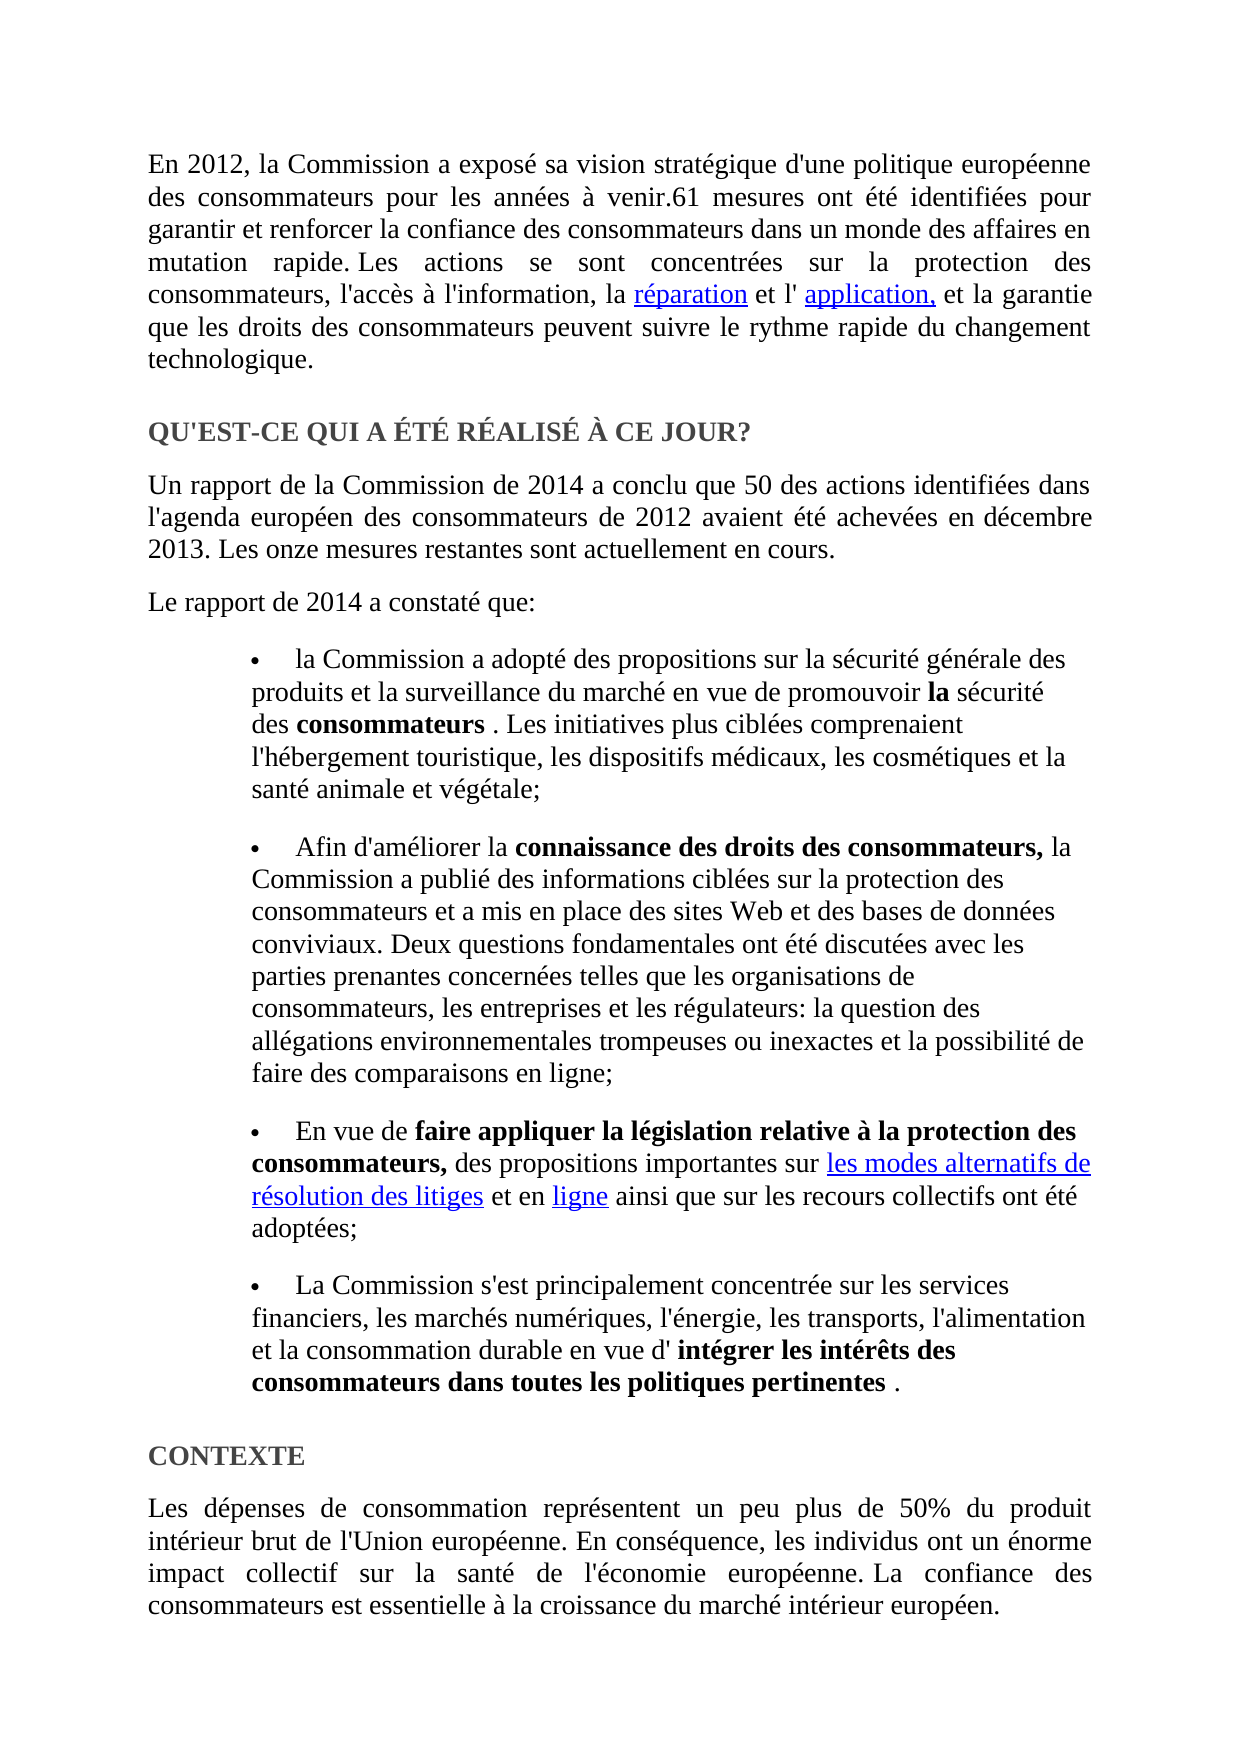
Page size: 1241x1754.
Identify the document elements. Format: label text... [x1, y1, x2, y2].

text Un rapport de la Commission de 2014 a conclu que 50 des actions identifiées dans l'agenda européen des consommateurs de 2012 avaient été achevées en décembre 2013. Les onze mesures restantes sont actuellement en cours. [148, 468, 1093, 565]
text QU'EST-CE QUI A ÉTÉ RÉALISÉ À CE JOUR? [148, 415, 1093, 447]
text En 2012, la Commission a exposé sa vision stratégique d'une politique européenne des consommateurs pour les années à venir.61 mesures ont été identifiées pour garantir et renforcer la confiance des consommateurs dans un monde des affaires en mutation rapide. Les actions se sont concentrées sur la protection des consommateurs, l'accès à l'information, la réparation et l' application, et la garantie que les droits des consommateurs peuvent suivre le rythme rapide du changement technologique. [148, 148, 1093, 374]
list La Commission s'est principalement concentrée sur les services financiers, les marchés numériques, l'énergie, les transports, l'alimentation et la consommation durable en vue d' intégrer les intérêts des consommateurs dans toutes les politiques pertinentes . [251, 1268, 1093, 1398]
text Les dépenses de consommation représentent un peu plus de 50% du produit intérieur brut de l'Union européenne. En conséquence, les individus ont un énorme impact collectif sur la santé de l'économie européenne. La confiance des consommateurs est essentielle à la croissance du marché intérieur européen. [148, 1491, 1093, 1621]
list Afin d'améliorer la connaissance des droits des consommateurs, la Commission a publié des informations ciblées sur la protection des consommateurs et a mis en place des sites Web et des bases de données conviviaux. Deux questions fondamentales ont été discutées avec les parties prenantes concernées telles que les organisations de consommateurs, les entreprises et les régulateurs: la question des allégations environnementales trompeuses ou inexactes et la possibilité de faire des comparaisons en ligne; [251, 829, 1093, 1089]
list En vue de faire appliquer la législation relative à la protection des consommateurs, des propositions importantes sur les modes alternatifs de résolution des litiges et en ligne ainsi que sur les recours collectifs ont été adoptées; [251, 1114, 1093, 1243]
text CONTEXTE [148, 1438, 1093, 1471]
text Le rapport de 2014 a constaté que: [148, 585, 1093, 618]
list la Commission a adopté des propositions sur la sécurité générale des produits et la surveillance du marché en vue de promouvoir la sécurité des consommateurs . Les initiatives plus ciblées comprenaient l'hébergement touristique, les dispositifs médicaux, les cosmétiques et la santé animale et végétale; [251, 643, 1093, 804]
